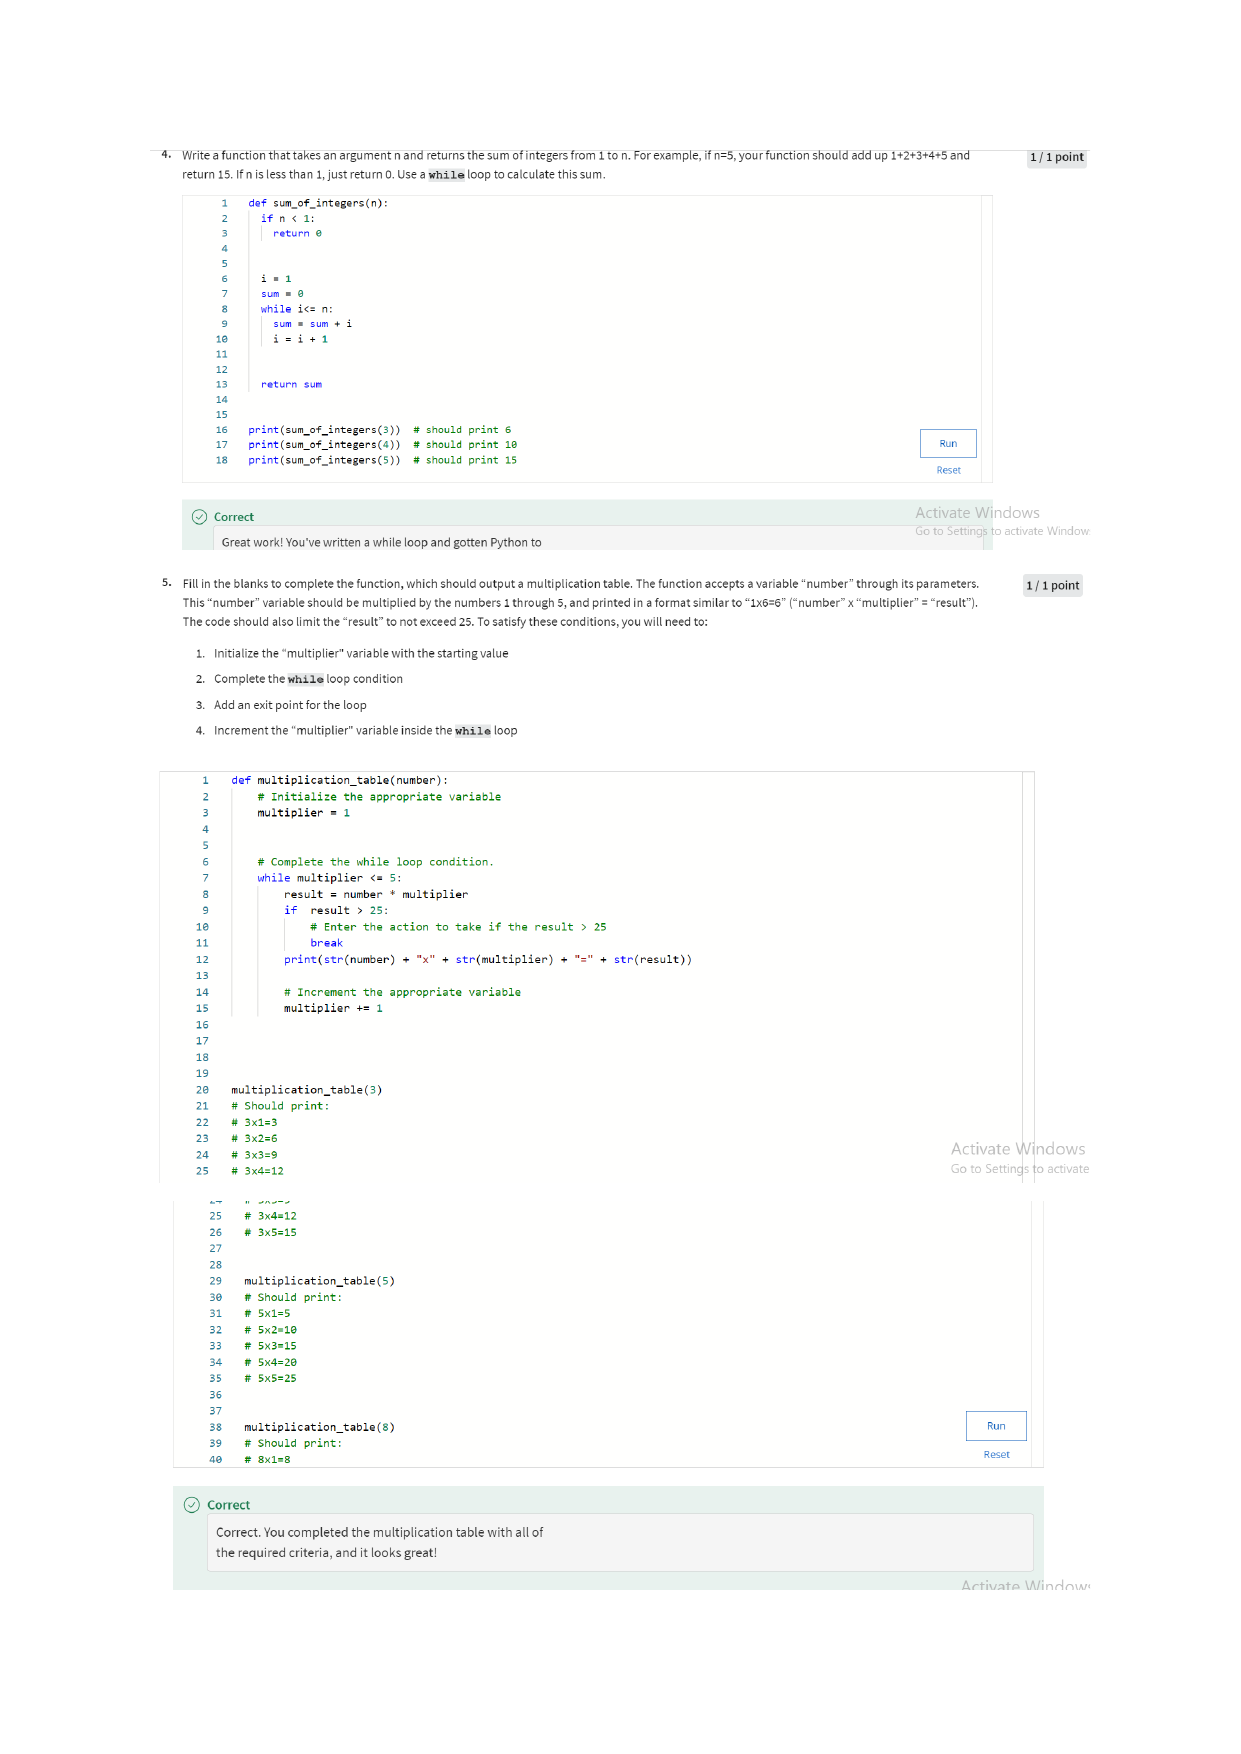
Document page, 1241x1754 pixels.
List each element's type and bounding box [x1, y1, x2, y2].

picture [150, 1201, 1091, 1590]
picture [150, 150, 1091, 550]
picture [150, 568, 1091, 749]
picture [150, 767, 1091, 1183]
